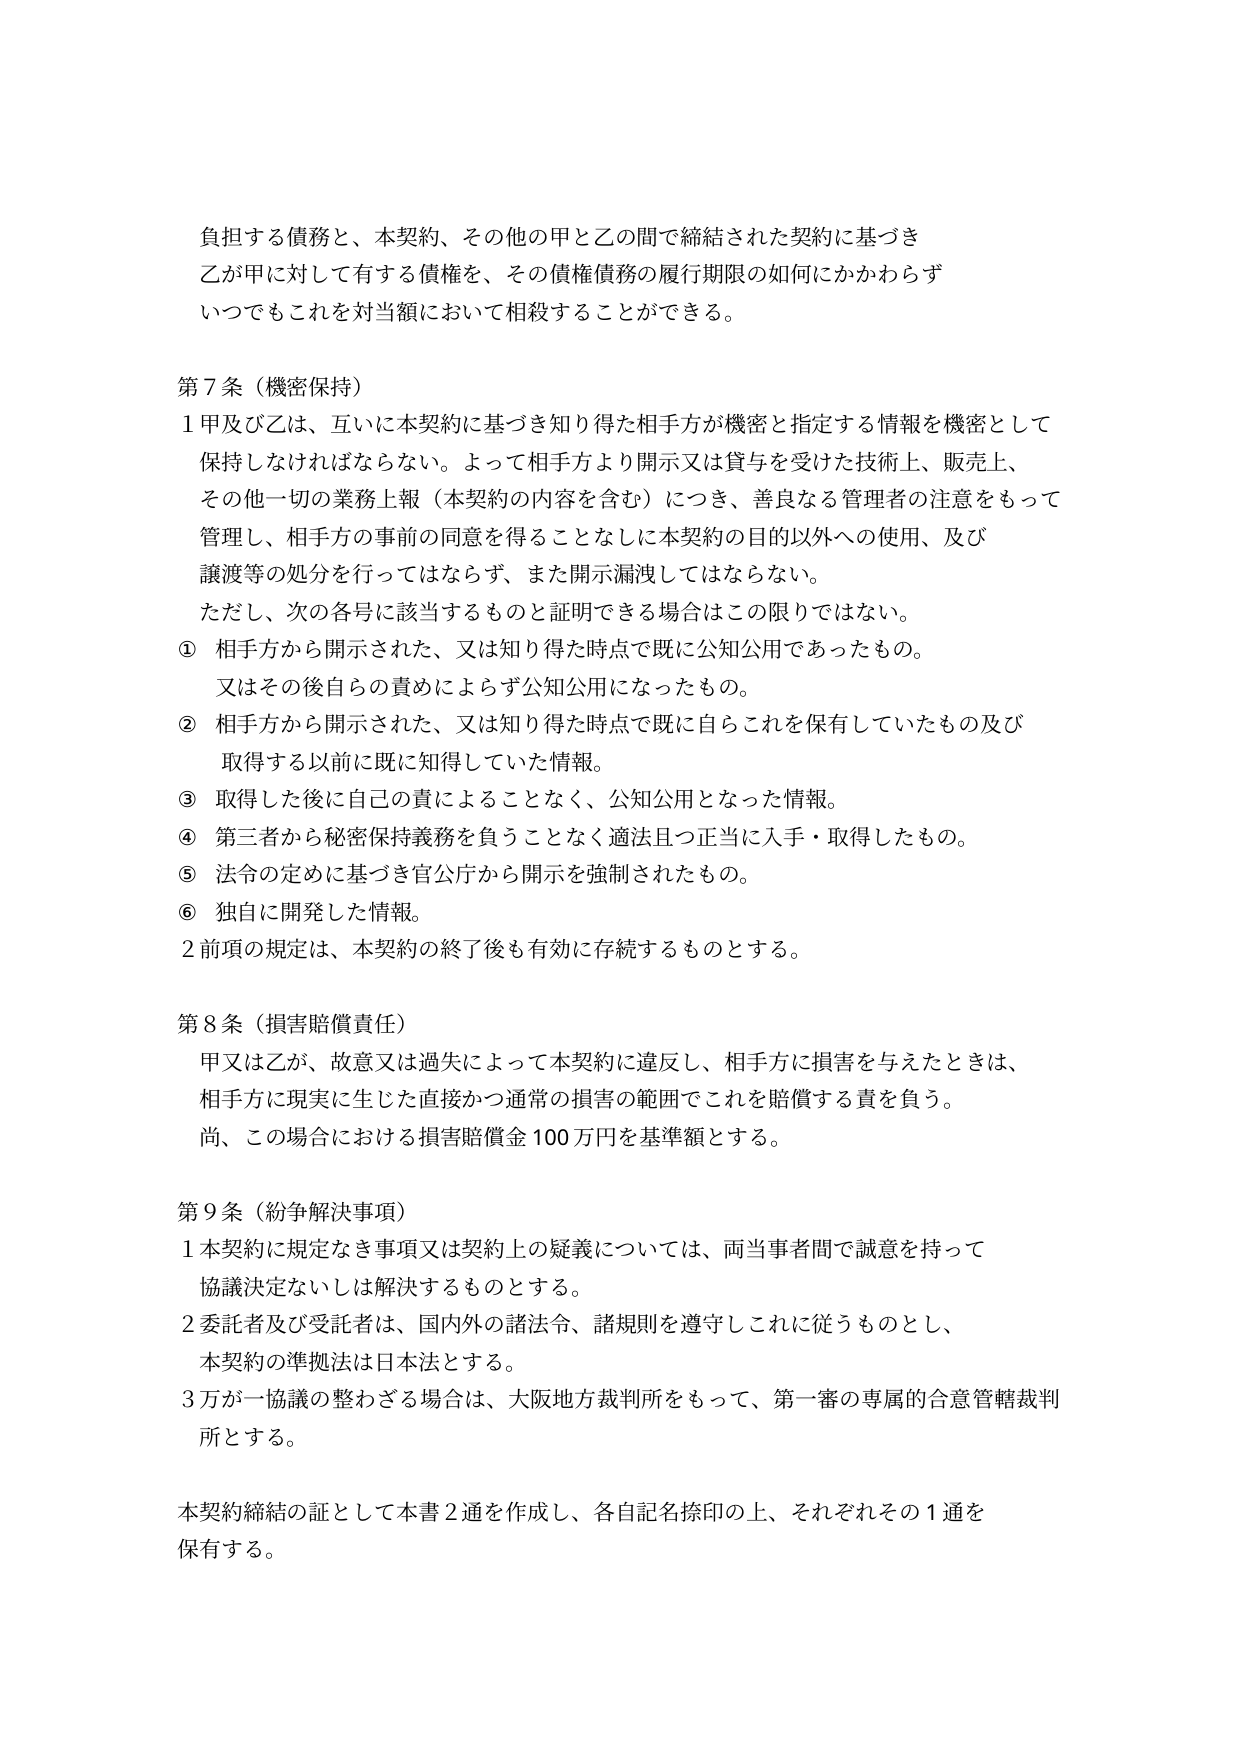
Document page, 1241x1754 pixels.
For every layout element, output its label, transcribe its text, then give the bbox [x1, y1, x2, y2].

text 第９条（紛争解決事項） [177, 1192, 1063, 1229]
text 本契約締結の証として本書２通を作成し、各自記名捺印の上、それぞれその1通を [177, 1492, 1063, 1529]
text 取得する以前に既に知得していた情報。 [177, 742, 1063, 779]
text １甲及び乙は、互いに本契約に基づき知り得た相手方が機密と指定する情報を機密として [177, 404, 1063, 442]
list 法令の定めに基づき官公庁から開示を強制されたもの。 [177, 854, 1063, 892]
text 本契約の準拠法は日本法とする。 [199, 1342, 1063, 1379]
text 乙が甲に対して有する債権を、その債権債務の履行期限の如何にかかわらず [177, 254, 1063, 292]
text 第７条（機密保持） [177, 367, 1063, 404]
list 取得した後に自己の責によることなく、公知公用となった情報。 [177, 779, 1063, 817]
text 協議決定ないしは解決するものとする。 [199, 1267, 1063, 1304]
text いつでもこれを対当額において相殺することができる。 [177, 292, 1063, 329]
list 独自に開発した情報。 [177, 892, 1063, 929]
text 保有する。 [177, 1529, 1063, 1567]
text 保持しなければならない。よって相手方より開示又は貸与を受けた技術上、販売上、 [177, 442, 1063, 479]
text １本契約に規定なき事項又は契約上の疑義については、両当事者間で誠意を持って [177, 1229, 1063, 1267]
text 尚、この場合における損害賠償金100万円を基準額とする。 [177, 1117, 1063, 1154]
list 又はその後自らの責めによらず公知公用になったもの。 [215, 667, 1063, 704]
list 相手方から開示された、又は知り得た時点で既に自らこれを保有していたもの及び [177, 704, 1063, 742]
text 甲又は乙が、故意又は過失によって本契約に違反し、相手方に損害を与えたときは、 [177, 1042, 1063, 1079]
text 第８条（損害賠償責任） [177, 1004, 1063, 1042]
text ただし、次の各号に該当するものと証明できる場合はこの限りではない。 [199, 592, 1063, 629]
list 第三者から秘密保持義務を負うことなく適法且つ正当に入手・取得したもの。 [177, 817, 1063, 854]
text 相手方に現実に生じた直接かつ通常の損害の範囲でこれを賠償する責を負う。 [177, 1079, 1063, 1117]
list 相手方から開示された、又は知り得た時点で既に公知公用であったもの。 [177, 629, 1063, 667]
text ２委託者及び受託者は、国内外の諸法令、諸規則を遵守しこれに従うものとし、 [177, 1304, 1063, 1342]
text 譲渡等の処分を行ってはならず、また開示漏洩してはならない。 [199, 554, 1063, 592]
text ３万が一協議の整わざる場合は、大阪地方裁判所をもって、第一審の専属的合意管轄裁判所とする。 [177, 1379, 1063, 1454]
text ２前項の規定は、本契約の終了後も有効に存続するものとする。 [177, 929, 1063, 967]
text 負担する債務と、本契約、その他の甲と乙の間で締結された契約に基づき [177, 217, 1063, 254]
text その他一切の業務上報（本契約の内容を含む）につき、善良なる管理者の注意をもって管理し、相手方の事前の同意を得ることなしに本契約の目的以外への使用、及び [199, 479, 1063, 554]
